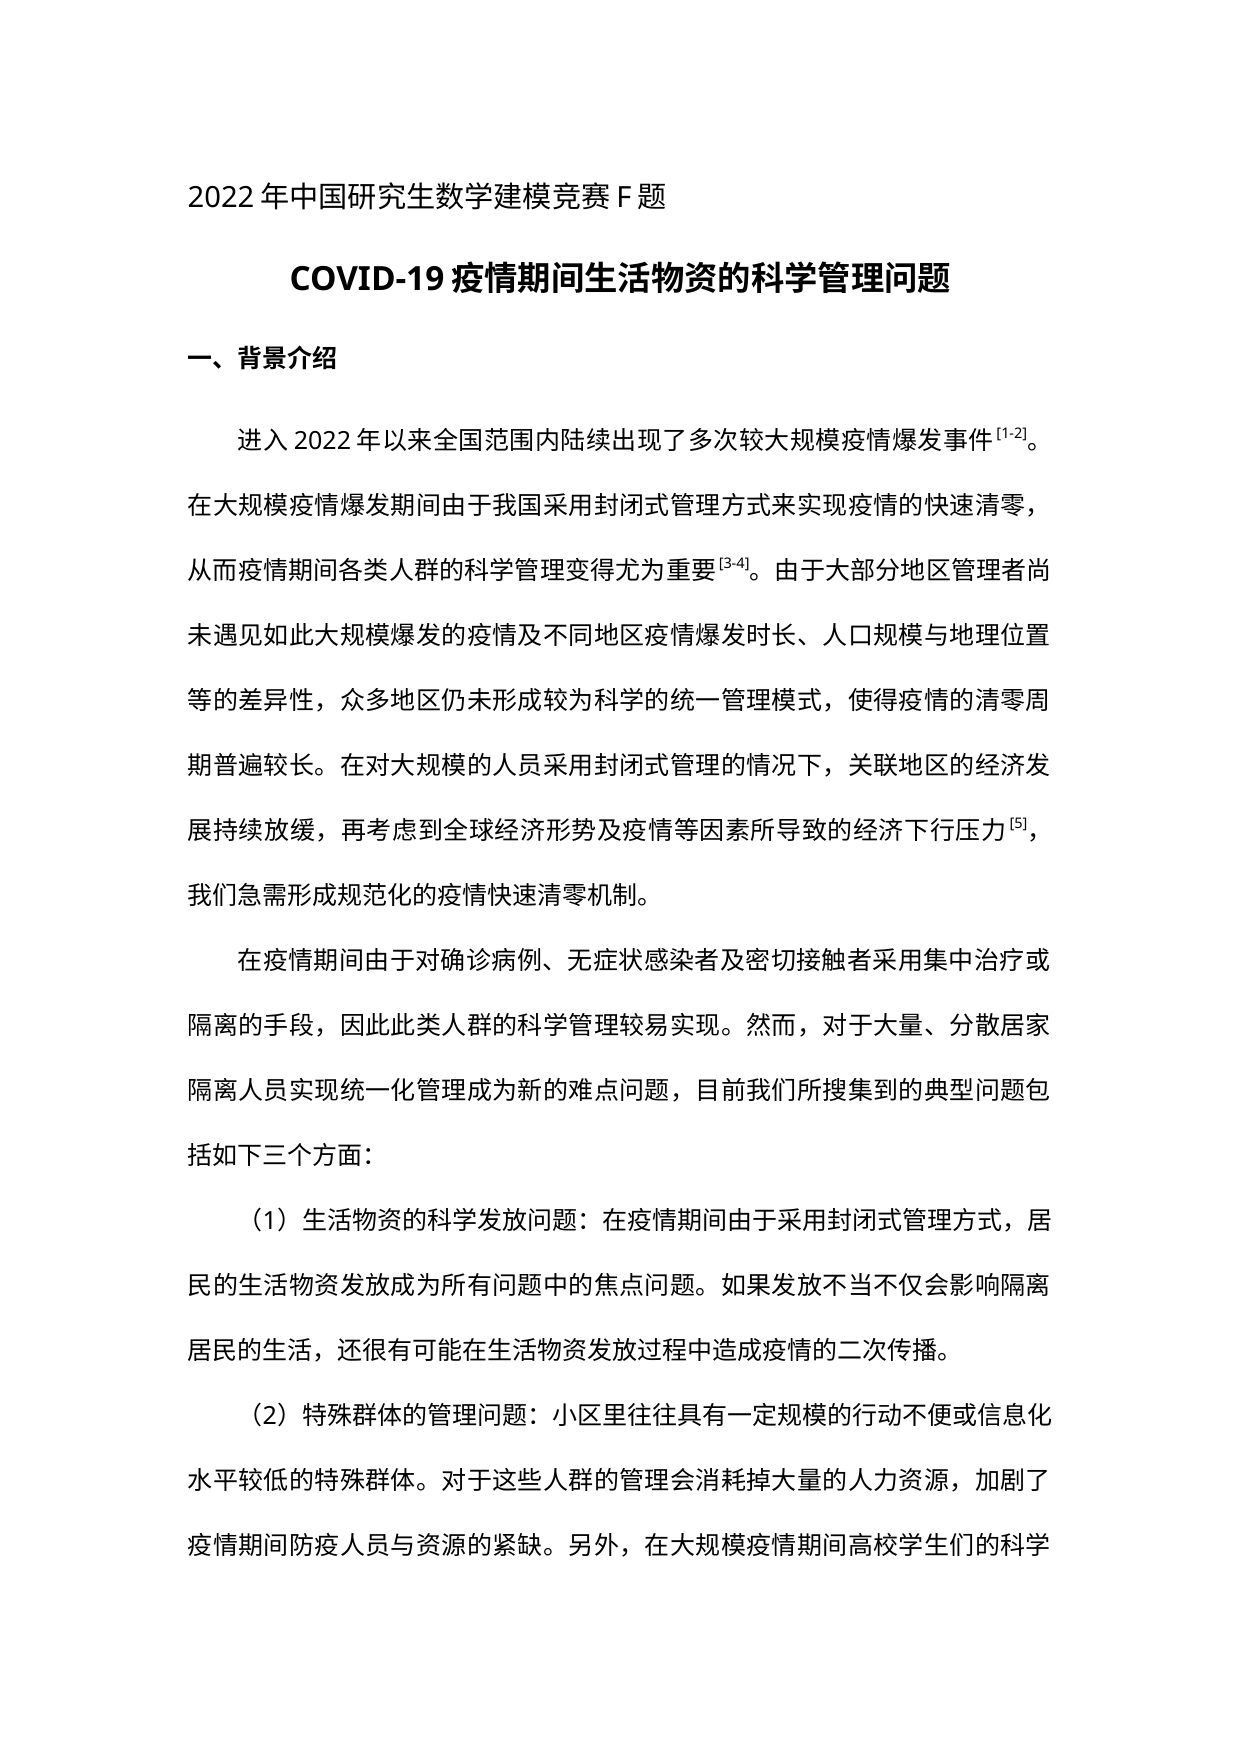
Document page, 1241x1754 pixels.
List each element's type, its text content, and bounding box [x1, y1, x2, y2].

text 进入2022年以来全国范围内陆续出现了多次较大规模疫情爆发事件[1-2]。在大规模疫情爆发期间由于我国采用封闭式管理方式来实现疫情的快速清零，从而疫情期间各类人群的科学管理变得尤为重要[3-4]。由于大部分地区管理者尚未遇见如此大规模爆发的疫情及不同地区疫情爆发时长、人口规模与地理位置等的差异性，众多地区仍未形成较为科学的统一管理模式，使得疫情的清零周期普遍较长。在对大规模的人员采用封闭式管理的情况下，关联地区的经济发展持续放缓，再考虑到全球经济形势及疫情等因素所导致的经济下行压力[5]，我们急需形成规范化的疫情快速清零机制。 [187, 406, 1053, 926]
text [187, 1381, 1053, 1576]
text 2022年中国研究生数学建模竞赛F题 [187, 162, 1053, 227]
text 一、背景介绍 [187, 324, 1053, 389]
text 在疫情期间由于对确诊病例、无症状感染者及密切接触者采用集中治疗或隔离的手段，因此此类人群的科学管理较易实现。然而，对于大量、分散居家隔离人员实现统一化管理成为新的难点问题，目前我们所搜集到的典型问题包括如下三个方面： [187, 926, 1053, 1186]
text COVID-19疫情期间生活物资的科学管理问题 [187, 243, 1053, 308]
text （1）生活物资的科学发放问题：在疫情期间由于采用封闭式管理方式，居民的生活物资发放成为所有问题中的焦点问题。如果发放不当不仅会影响隔离居民的生活，还很有可能在生活物资发放过程中造成疫情的二次传播。 [187, 1186, 1053, 1381]
